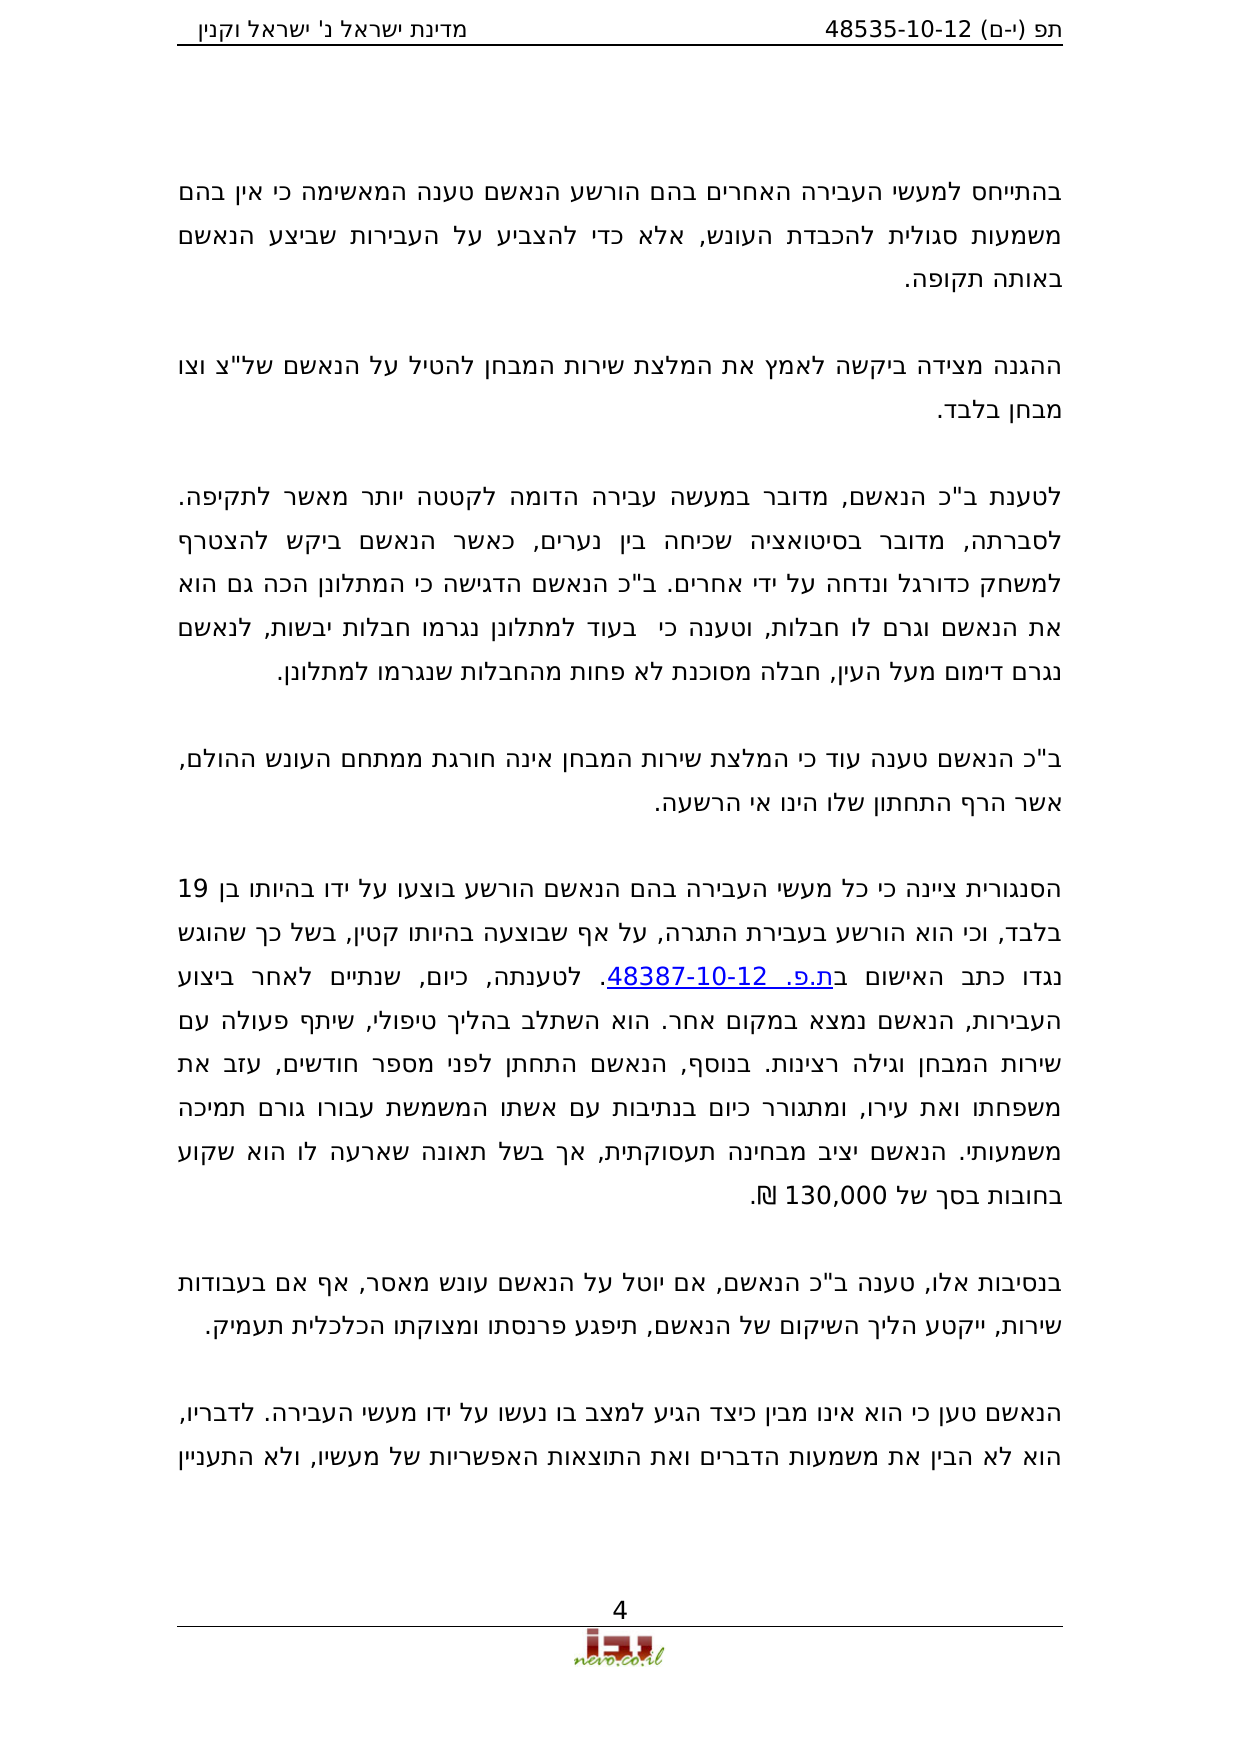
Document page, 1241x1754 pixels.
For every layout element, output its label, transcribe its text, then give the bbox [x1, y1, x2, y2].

text הסנגורית ציינה כי כל מעשי העבירה בהם הנאשם הורשע בוצעו על ידו בהיותו בן 19 בלבד, וכי הוא הורשע בעבירת התגרה, על אף שבוצעה בהיותו קטין, בשל כך שהוגש נגדו כתב האישום בת.פ. 48387-10-12. לטענתה, כיום, שנתיים לאחר ביצוע העבירות, הנאשם נמצא במקום אחר. הוא השתלב בהליך טיפולי, שיתף פעולה עם שירות המבחן וגילה רצינות. בנוסף, הנאשם התחתן לפני מספר חודשים, עזב את משפחתו ואת עירו, ומתגורר כיום בנתיבות עם אשתו המשמשת עבורו גורם תמיכה משמעותי. הנאשם יציב מבחינה תעסוקתית, אך בשל תאונה שארעה לו הוא שקוע בחובות בסך של 130,000 ₪. [177, 875, 1063, 1210]
text לטענת ב"כ הנאשם, מדובר במעשה עבירה הדומה לקטטה יותר מאשר לתקיפה. לסברתה, מדובר בסיטואציה שכיחה בין נערים, כאשר הנאשם ביקש להצטרף למשחק כדורגל ונדחה על ידי אחרים. ב"כ הנאשם הדגישה כי המתלונן הכה גם הוא את הנאשם וגרם לו חבלות, וטענה כי בעוד למתלונן נגרמו חבלות יבשות, לנאשם נגרם דימום מעל העין, חבלה מסוכנת לא פחות מהחבלות שנגרמו למתלונן. [177, 482, 1063, 686]
text בנסיבות אלו, טענה ב"כ הנאשם, אם יוטל על הנאשם עונש מאסר, אף אם בעבודות שירות, ייקטע הליך השיקום של הנאשם, תיפגע פרנסתו ומצוקתו הכלכלית תעמיק. [177, 1268, 1063, 1341]
text בהתייחס למעשי העבירה האחרים בהם הורשע הנאשם טענה המאשימה כי אין בהם משמעות סגולית להכבדת העונש, אלא כדי להצביע על העבירות שביצע הנאשם באותה תקופה. [177, 177, 1063, 294]
text ב"כ הנאשם טענה עוד כי המלצת שירות המבחן אינה חורגת ממתחם העונש ההולם, אשר הרף התחתון שלו הינו אי הרשעה. [177, 744, 1063, 817]
text ההגנה מצידה ביקשה לאמץ את המלצת שירות המבחן להטיל על הנאשם של"צ וצו מבחן בלבד. [177, 352, 1063, 424]
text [177, 1398, 1063, 1471]
picture [574, 1628, 666, 1667]
